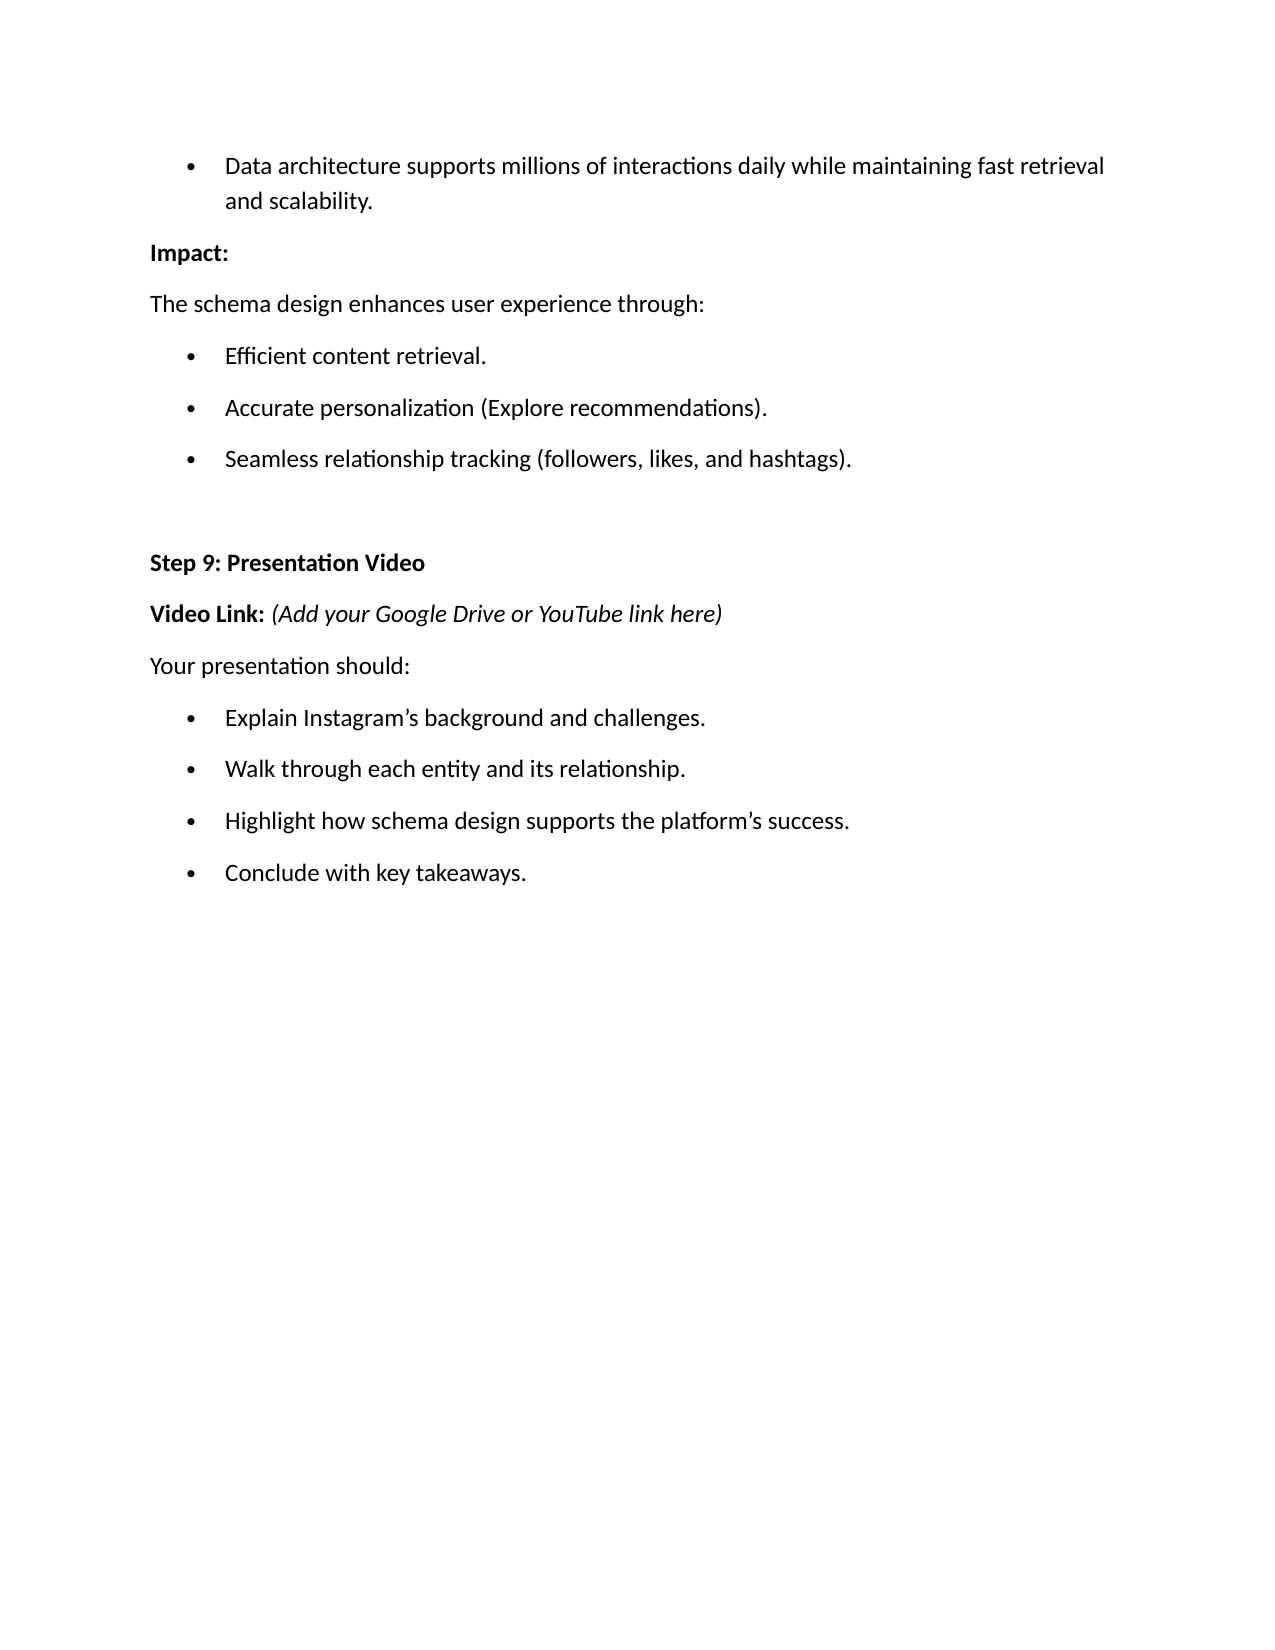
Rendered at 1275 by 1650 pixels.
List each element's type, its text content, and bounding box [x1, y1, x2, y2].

list Seamless relationship tracking (followers, likes, and hashtags). [187, 443, 1125, 474]
list Efficient content retrieval. [187, 340, 1125, 371]
text Impact: [150, 237, 1125, 267]
list Accurate personalization (Explore recommendations). [187, 392, 1125, 422]
text Step 9: Presentation Video [150, 547, 1125, 577]
text Video Link: (Add your Google Drive or YouTube link here) [150, 598, 1125, 629]
text Your presentation should: [150, 650, 1125, 681]
list Explain Instagram’s background and challenges. [187, 702, 1125, 732]
list Conclude with key takeaways. [187, 857, 1125, 887]
list Data architecture supports millions of interactions daily while maintaining fast retrieval and scalability. [187, 150, 1125, 216]
text The schema design enhances user experience through: [150, 288, 1125, 319]
list Walk through each entity and its relationship. [187, 753, 1125, 784]
list Highlight how schema design supports the platform’s success. [187, 805, 1125, 836]
